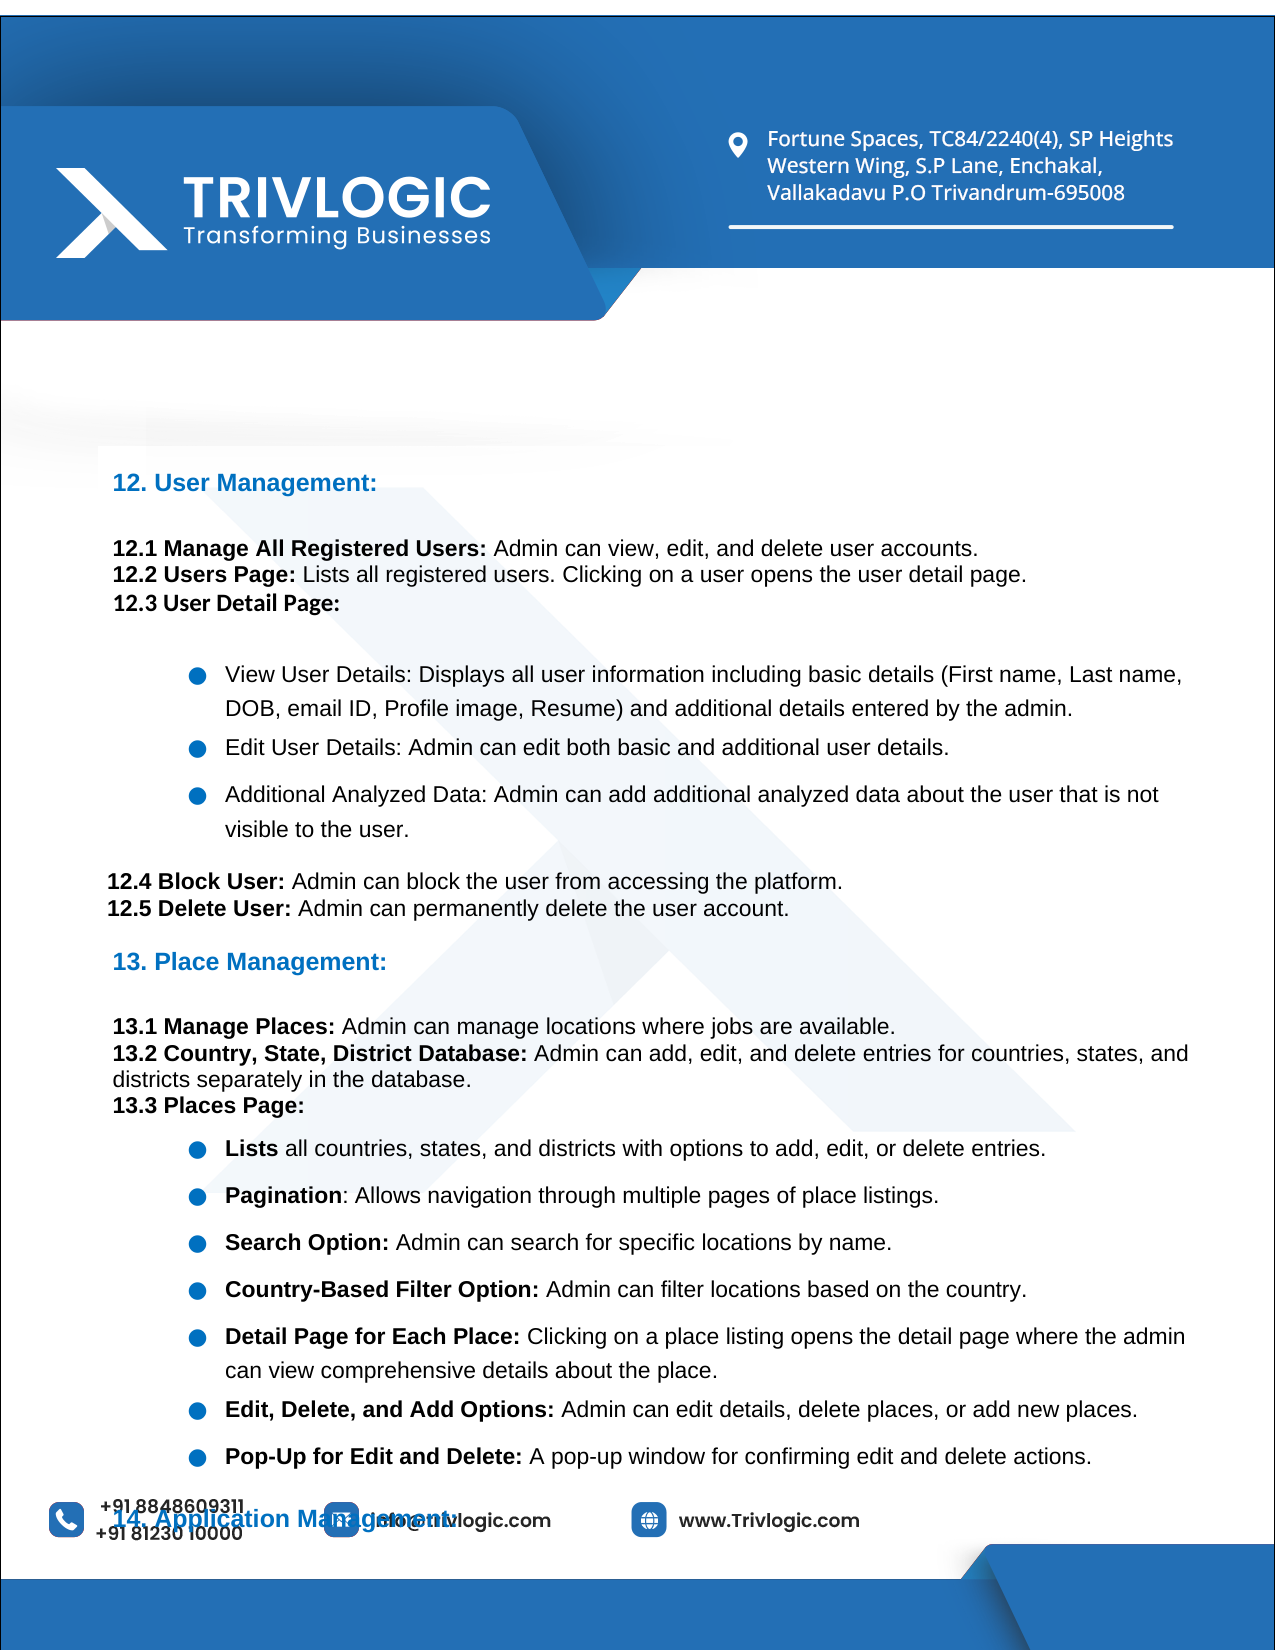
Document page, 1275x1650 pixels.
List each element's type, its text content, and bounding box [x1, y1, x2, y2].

text 13. Place Management: [112, 947, 1200, 976]
list Edit User Details: Admin can edit both basic and additional user details. [187, 722, 1200, 768]
text 12.3 User Detail Page: [75, 587, 1200, 618]
text 13.2 Country, State, District Database: Admin can add, edit, and delete entries for countries, states, and districts separately in the database. [112, 1040, 1200, 1092]
text 12.5 Delete User: Admin can permanently delete the user account. [75, 894, 1200, 921]
list View User Details: Displays all user information including basic details (First name, Last name, DOB, email ID, Profile image, Resume) and additional details entered by the admin. [187, 648, 1200, 722]
text 12.2 Users Page: Lists all registered users. Clicking on a user opens the user detail page. [75, 561, 1200, 587]
text 12.1 Manage All Registered Users: Admin can view, edit, and delete user accounts. [75, 534, 1200, 561]
text 14. Application Management: [112, 1504, 1200, 1533]
list Additional Analyzed Data: Admin can add additional analyzed data about the user that is not visible to the user. [187, 768, 1200, 842]
list Detail Page for Each Place: Clicking on a place listing opens the detail page where the admin can view comprehensive details about the place. [187, 1311, 1200, 1384]
text 13.1 Manage Places: Admin can manage locations where jobs are available. [75, 1013, 1200, 1040]
list Search Option: Admin can search for specific locations by name. [187, 1217, 1200, 1263]
text 12. User Management: [112, 468, 1200, 497]
list Country-Based Filter Option: Admin can filter locations based on the country. [187, 1263, 1200, 1311]
list Pop-Up for Edit and Delete: A pop-up window for confirming edit and delete actions. [187, 1431, 1200, 1478]
text 13.3 Places Page: [75, 1092, 1200, 1119]
list Pagination: Allows navigation through multiple pages of place listings. [187, 1169, 1200, 1217]
list Lists all countries, states, and districts with options to add, edit, or delete entries. [187, 1123, 1200, 1169]
list Edit, Delete, and Add Options: Admin can edit details, delete places, or add new places. [187, 1384, 1200, 1431]
picture [1, 17, 1274, 1650]
text 12.4 Block User: Admin can block the user from accessing the platform. [75, 868, 1200, 894]
